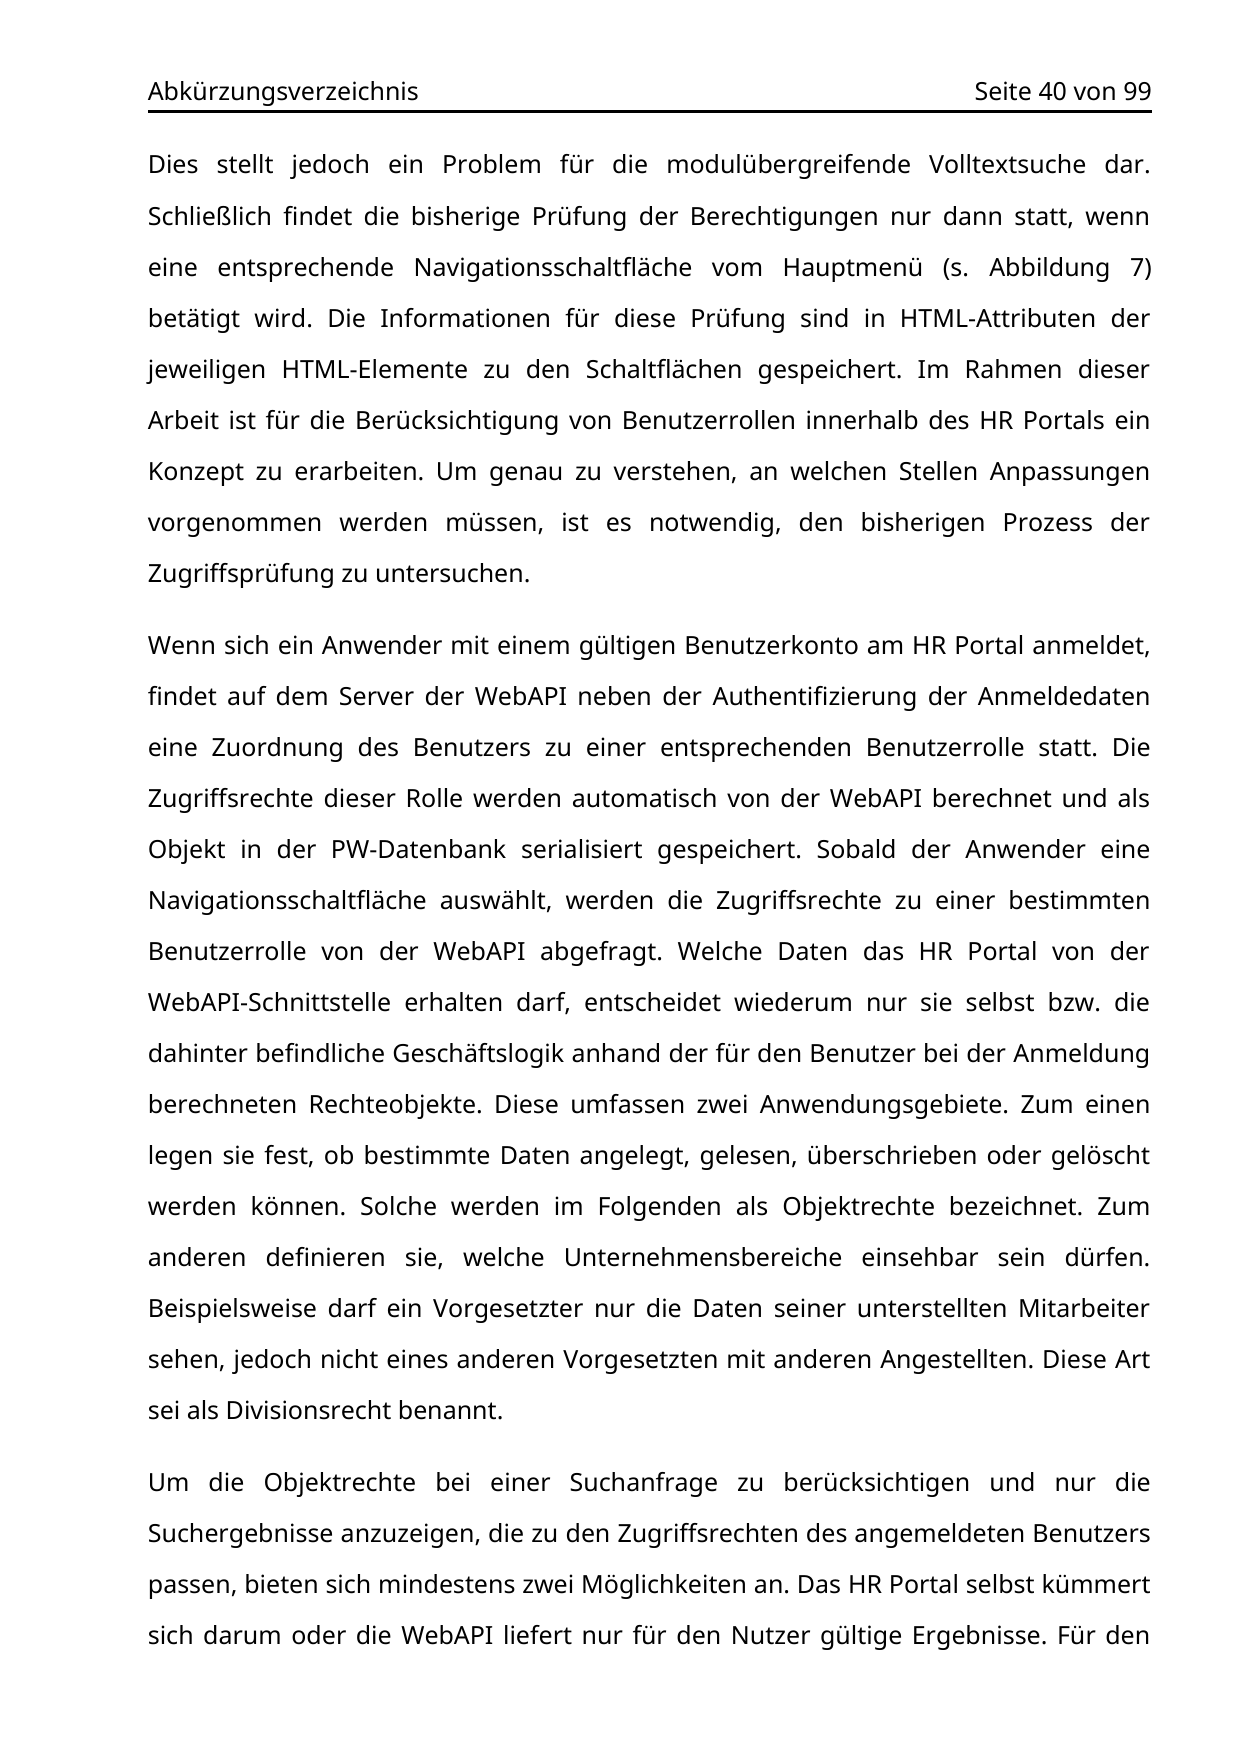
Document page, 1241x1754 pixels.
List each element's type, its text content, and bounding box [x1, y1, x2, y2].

text Dies stellt jedoch ein Problem für die modulübergreifende Volltextsuche dar. Schließlich findet die bisherige Prüfung der Berechtigungen nur dann statt, wenn eine entsprechende Navigationsschaltfläche vom Hauptmenü (s. Abbildung 7) betätigt wird. Die Informationen für diese Prüfung sind in HTML-Attributen der jeweiligen HTML-Elemente zu den Schaltflächen gespeichert. Im Rahmen dieser Arbeit ist für die Berücksichtigung von Benutzerrollen innerhalb des HR Portals ein Konzept zu erarbeiten. Um genau zu verstehen, an welchen Stellen Anpassungen vorgenommen werden müssen, ist es notwendig, den bisherigen Prozess der Zugriffsprüfung zu untersuchen. [148, 147, 1152, 589]
text Wenn sich ein Anwender mit einem gültigen Benutzerkonto am HR Portal anmeldet, findet auf dem Server der WebAPI neben der Authentifizierung der Anmeldedaten eine Zuordnung des Benutzers zu einer entsprechenden Benutzerrolle statt. Die Zugriffsrechte dieser Rolle werden automatisch von der WebAPI berechnet und als Objekt in der PW-Datenbank serialisiert gespeichert. Sobald der Anwender eine Navigationsschaltfläche auswählt, werden die Zugriffsrechte zu einer bestimmten Benutzerrolle von der WebAPI abgefragt. Welche Daten das HR Portal von der WebAPI-Schnittstelle erhalten darf, entscheidet wiederum nur sie selbst bzw. die dahinter befindliche Geschäftslogik anhand der für den Benutzer bei der Anmeldung berechneten Rechteobjekte. Diese umfassen zwei Anwendungsgebiete. Zum einen legen sie fest, ob bestimmte Daten angelegt, gelesen, überschrieben oder gelöscht werden können. Solche werden im Folgenden als Objektrechte bezeichnet. Zum anderen definieren sie, welche Unternehmensbereiche einsehbar sein dürfen. Beispielsweise darf ein Vorgesetzter nur die Daten seiner unterstellten Mitarbeiter sehen, jedoch nicht eines anderen Vorgesetzten mit anderen Angestellten. Diese Art sei als Divisionsrecht benannt. [148, 627, 1152, 1427]
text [148, 1465, 1152, 1652]
